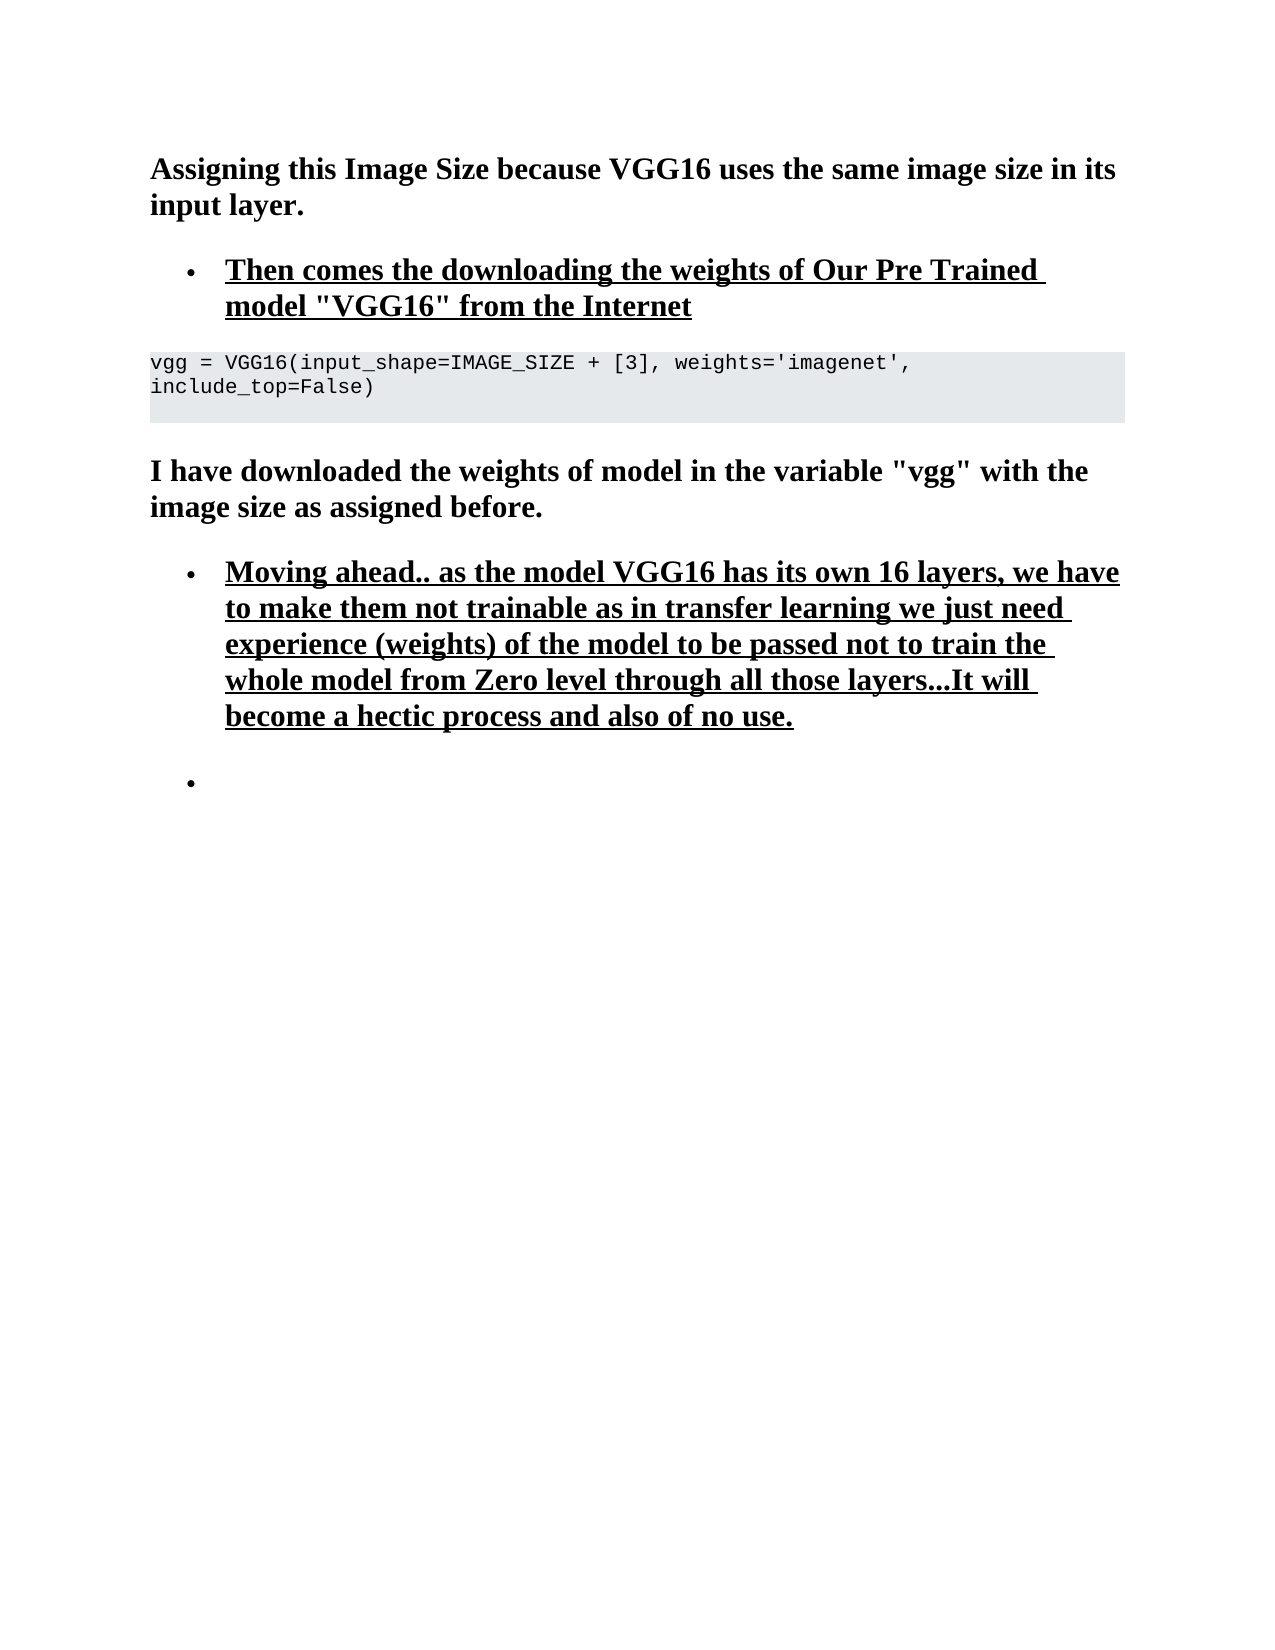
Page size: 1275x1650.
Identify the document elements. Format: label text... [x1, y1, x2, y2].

list Moving ahead.. as the model VGG16 has its own 16 layers, we have to make them not trainable as in transfer learning we just need experience (weights) of the model to be passed not to train the whole model from Zero level through all those layers...It will become a hectic process and also of no use. [187, 553, 1125, 733]
list Then comes the downloading the weights of Our Pre Trained model "VGG16" from the Internet [187, 251, 1125, 323]
text vgg = VGG16(input_shape=IMAGE_SIZE + [3], weights='imagenet', include_top=False) [150, 352, 1125, 399]
text Assigning this Image Size because VGG16 uses the same image size in its input layer. [150, 150, 1125, 222]
text I have downloaded the weights of model in the variable "vgg" with the image size as assigned before. [150, 452, 1125, 524]
